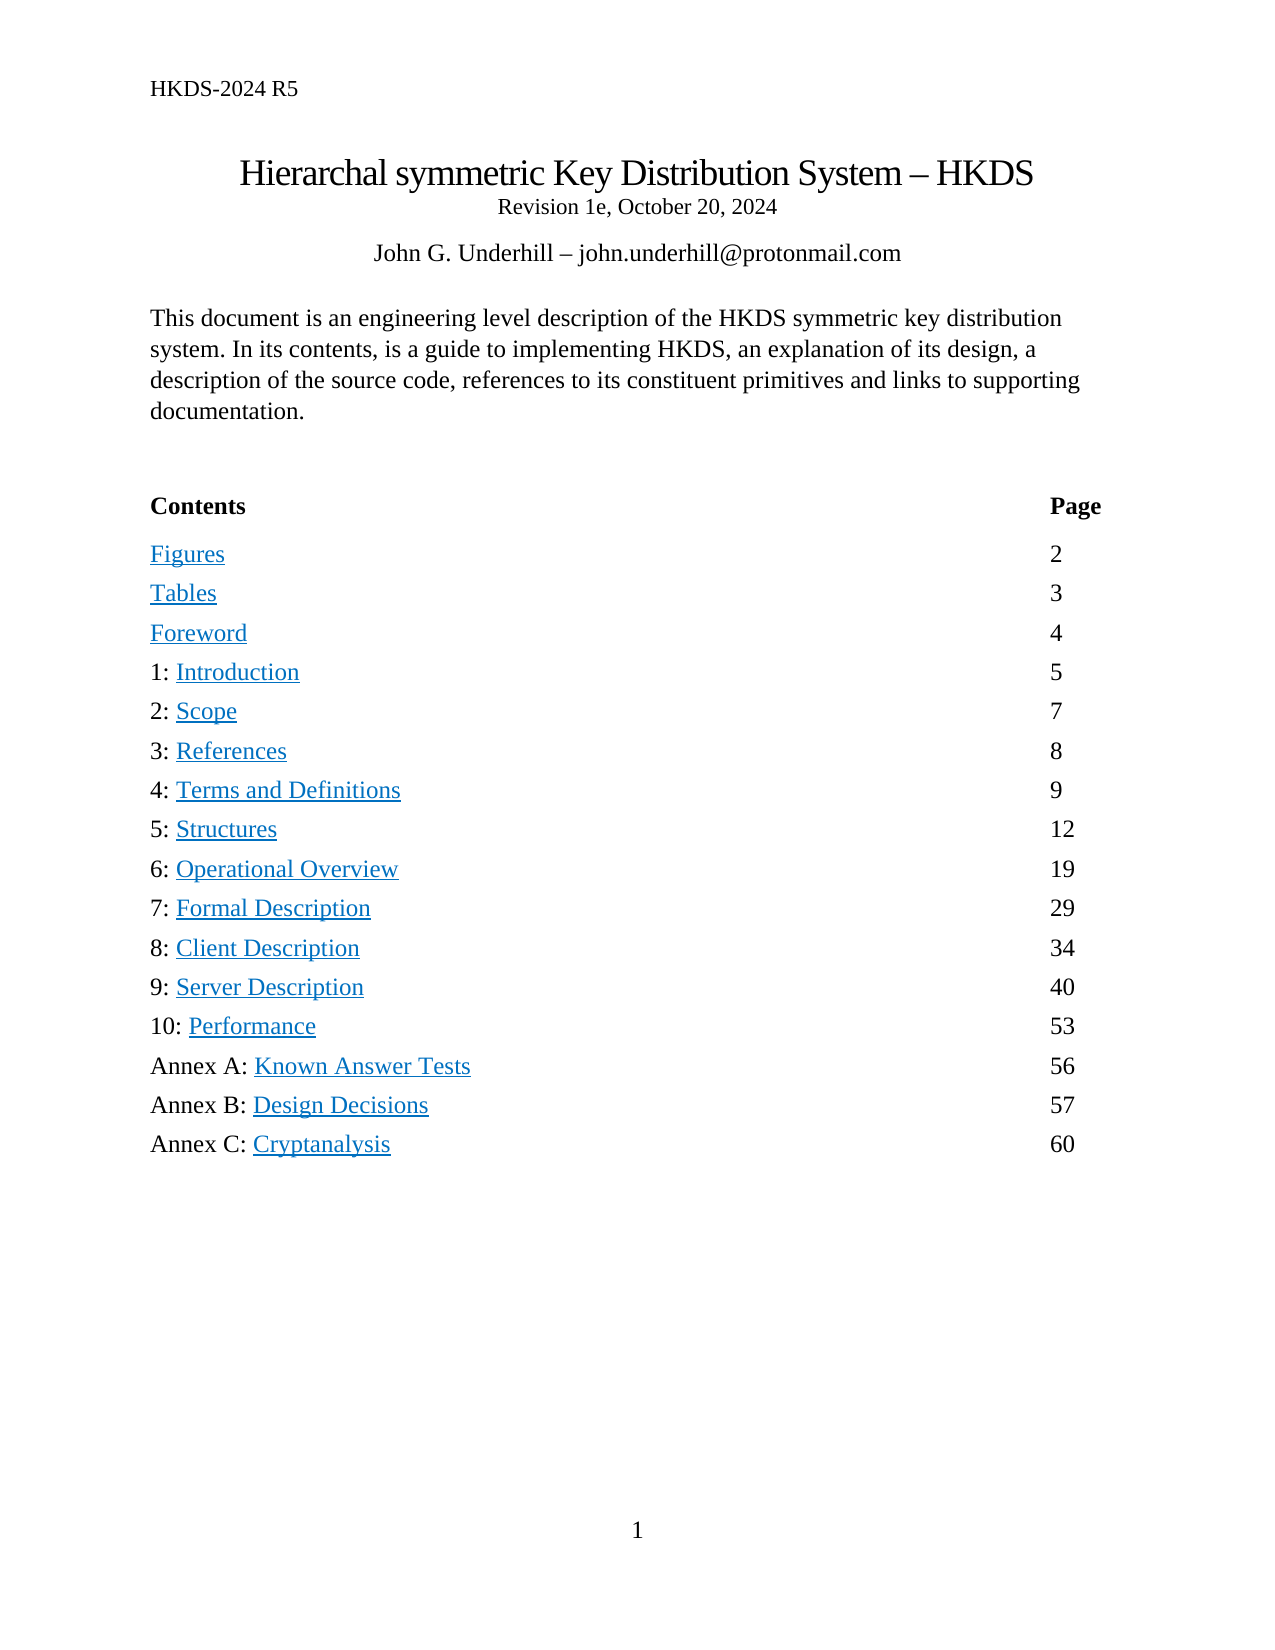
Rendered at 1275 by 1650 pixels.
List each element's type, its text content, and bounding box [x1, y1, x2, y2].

text 1: Introduction 5 [150, 657, 1125, 686]
text Annex B: Design Decisions 57 [150, 1090, 1125, 1119]
text Annex A: Known Answer Tests 56 [150, 1051, 1125, 1079]
text 6: Operational Overview 19 [150, 854, 1125, 883]
text Contents Page [150, 491, 1125, 520]
text Figures 2 [150, 539, 1125, 568]
text Foreword 4 [150, 618, 1125, 646]
text 9: Server Description 40 [150, 972, 1125, 1001]
text 4: Terms and Definitions 9 [150, 775, 1125, 804]
text Tables 3 [150, 578, 1125, 607]
text 10: Performance 53 [150, 1011, 1125, 1040]
text Revision 1e, October 20, 2024 [150, 193, 1125, 219]
text 7: Formal Description 29 [150, 893, 1125, 922]
text 3: References 8 [150, 736, 1125, 764]
text 8: Client Description 34 [150, 933, 1125, 961]
text 2: Scope 7 [150, 696, 1125, 725]
text Annex C: Cryptanalysis 60 [150, 1129, 1125, 1158]
text John G. Underhill – john.underhill@protonmail.com [150, 238, 1125, 267]
text This document is an engineering level description of the HKDS symmetric key distribution system. In its contents, is a guide to implementing HKDS, an explanation of its design, a description of the source code, references to its constituent primitives and links to supporting documentation. [150, 303, 1125, 424]
text 5: Structures 12 [150, 814, 1125, 843]
title Hierarchal symmetric Key Distribution System – HKDS [150, 150, 1125, 193]
